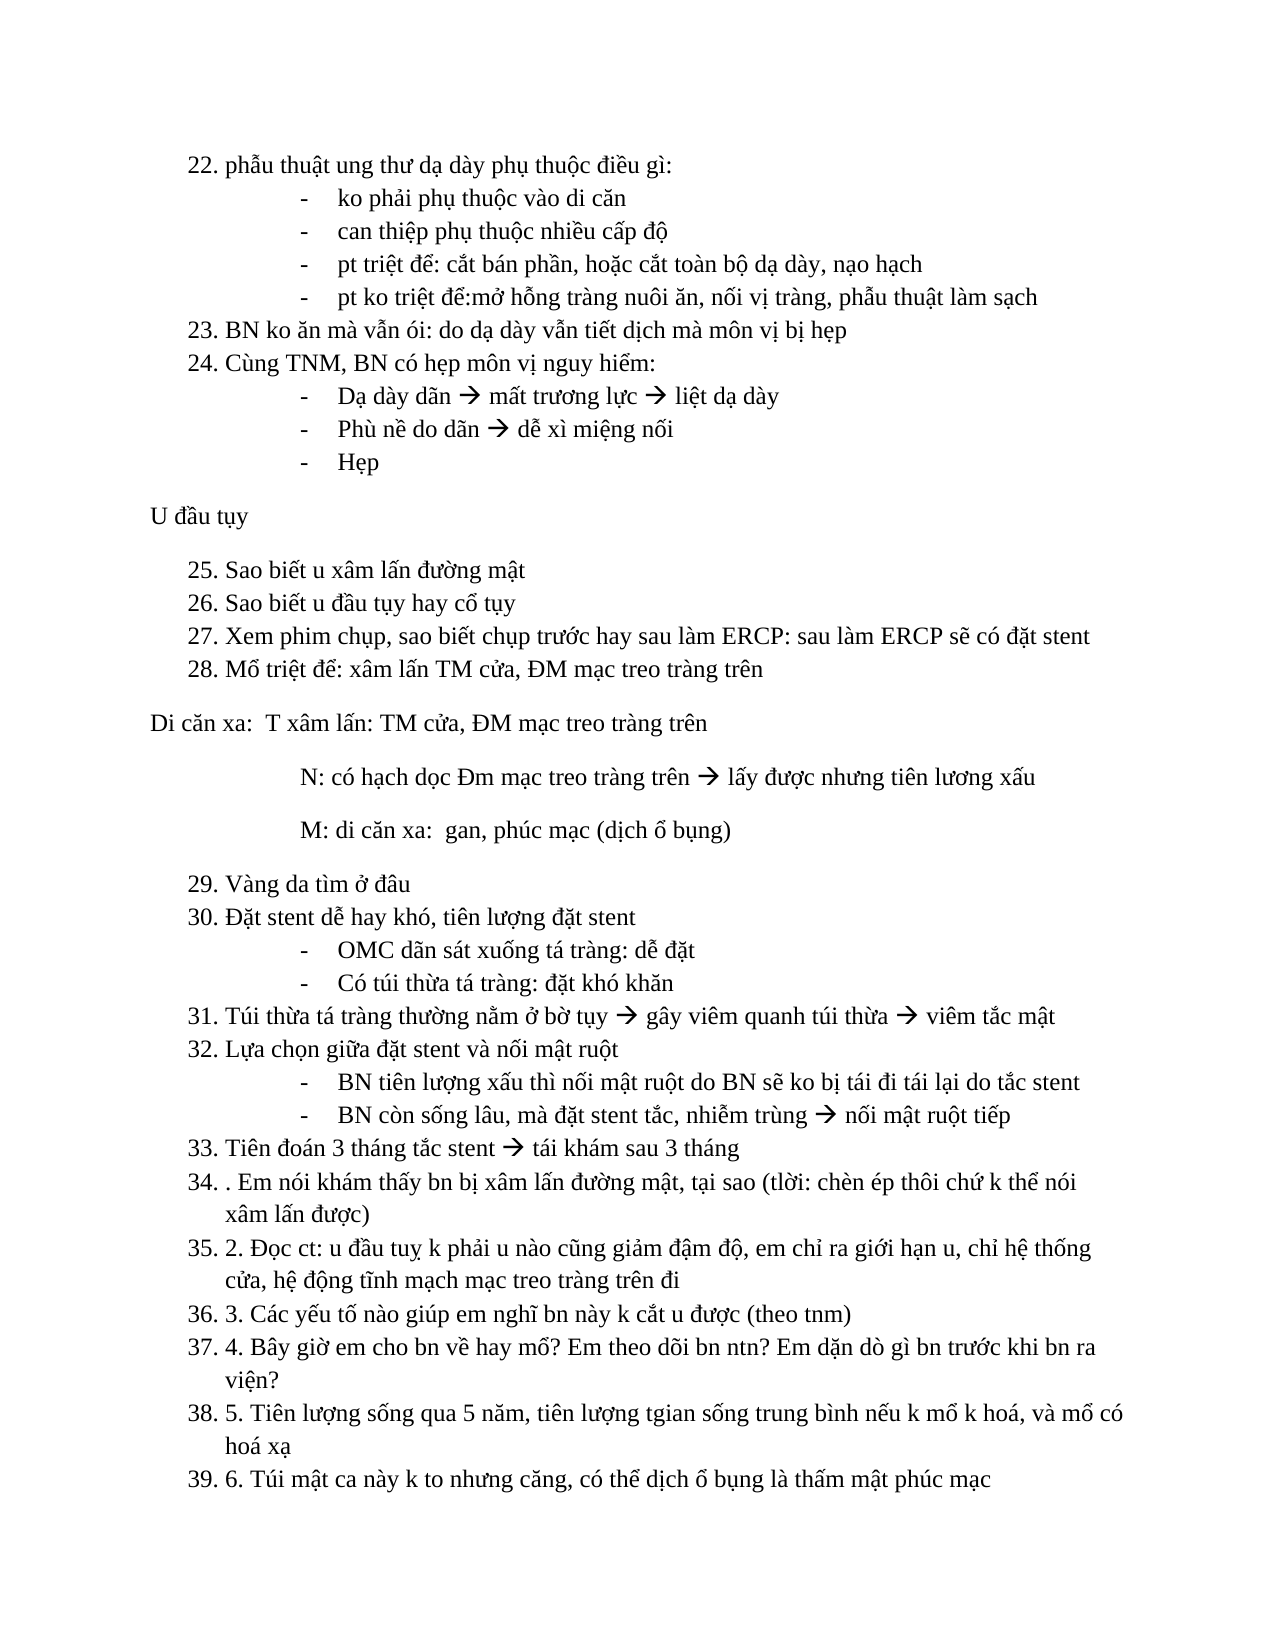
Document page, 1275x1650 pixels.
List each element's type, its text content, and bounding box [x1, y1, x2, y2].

list Sao biết u đầu tụy hay cổ tụy [187, 588, 1125, 617]
text Di căn xa: T xâm lấn: TM cửa, ĐM mạc treo tràng trên [150, 708, 1125, 737]
list Hẹp [300, 447, 1125, 476]
list Đặt stent dễ hay khó, tiên lượng đặt stent [187, 902, 1125, 931]
list BN ko ăn mà vẫn ói: do dạ dày vẫn tiết dịch mà môn vị bị hẹp [187, 315, 1125, 344]
list pt triệt để: cắt bán phần, hoặc cắt toàn bộ dạ dày, nạo hạch [300, 249, 1125, 278]
list 5. Tiên lượng sống qua 5 năm, tiên lượng tgian sống trung bình nếu k mổ k hoá, và mổ có hoá xạ [187, 1398, 1125, 1459]
list . Em nói khám thấy bn bị xâm lấn đường mật, tại sao (tlời: chèn ép thôi chứ k thể nói xâm lấn được) [187, 1167, 1125, 1228]
text N: có hạch dọc Đm mạc treo tràng trên lấy được nhưng tiên lương xấu [150, 762, 1125, 790]
text U đầu tụy [150, 501, 1125, 530]
list Lựa chọn giữa đặt stent và nối mật ruột [187, 1034, 1125, 1063]
list phẫu thuật ung thư dạ dày phụ thuộc điều gì: [187, 150, 1125, 179]
list Cùng TNM, BN có hẹp môn vị nguy hiểm: [187, 348, 1125, 377]
text M: di căn xa: gan, phúc mạc (dịch ổ bụng) [150, 816, 1125, 844]
list ko phải phụ thuộc vào di căn [300, 183, 1125, 212]
list 2. Đọc ct: u đầu tuỵ k phải u nào cũng giảm đậm độ, em chỉ ra giới hạn u, chỉ hệ thống cửa, hệ động tĩnh mạch mạc treo tràng trên đi [187, 1233, 1125, 1294]
list can thiệp phụ thuộc nhiều cấp độ [300, 216, 1125, 245]
list 4. Bây giờ em cho bn về hay mổ? Em theo dõi bn ntn? Em dặn dò gì bn trước khi bn ra viện? [187, 1332, 1125, 1393]
list BN tiên lượng xấu thì nối mật ruột do BN sẽ ko bị tái đi tái lại do tắc stent [300, 1067, 1125, 1096]
list Tiên đoán 3 tháng tắc stent tái khám sau 3 tháng [187, 1133, 1125, 1162]
list 6. Túi mật ca này k to nhưng căng, có thể dịch ổ bụng là thấm mật phúc mạc [187, 1464, 1125, 1492]
list Sao biết u xâm lấn đường mật [187, 555, 1125, 584]
list Có túi thừa tá tràng: đặt khó khăn [300, 968, 1125, 997]
list OMC dãn sát xuống tá tràng: dễ đặt [300, 935, 1125, 964]
list Mổ triệt để: xâm lấn TM cửa, ĐM mạc treo tràng trên [187, 654, 1125, 683]
list BN còn sống lâu, mà đặt stent tắc, nhiễm trùng nối mật ruột tiếp [300, 1101, 1125, 1129]
list Vàng da tìm ở đâu [187, 869, 1125, 898]
list Xem phim chụp, sao biết chụp trước hay sau làm ERCP: sau làm ERCP sẽ có đặt stent [187, 621, 1125, 650]
list Dạ dày dãn mất trương lực liệt dạ dày [300, 381, 1125, 410]
list pt ko triệt để:mở hỗng tràng nuôi ăn, nối vị tràng, phẫu thuật làm sạch [300, 282, 1125, 311]
list 3. Các yếu tố nào giúp em nghĩ bn này k cắt u được (theo tnm) [187, 1299, 1125, 1327]
list Phù nề do dãn dễ xì miệng nối [300, 414, 1125, 443]
list Túi thừa tá tràng thường nằm ở bờ tụy gây viêm quanh túi thừa viêm tắc mật [187, 1001, 1125, 1030]
